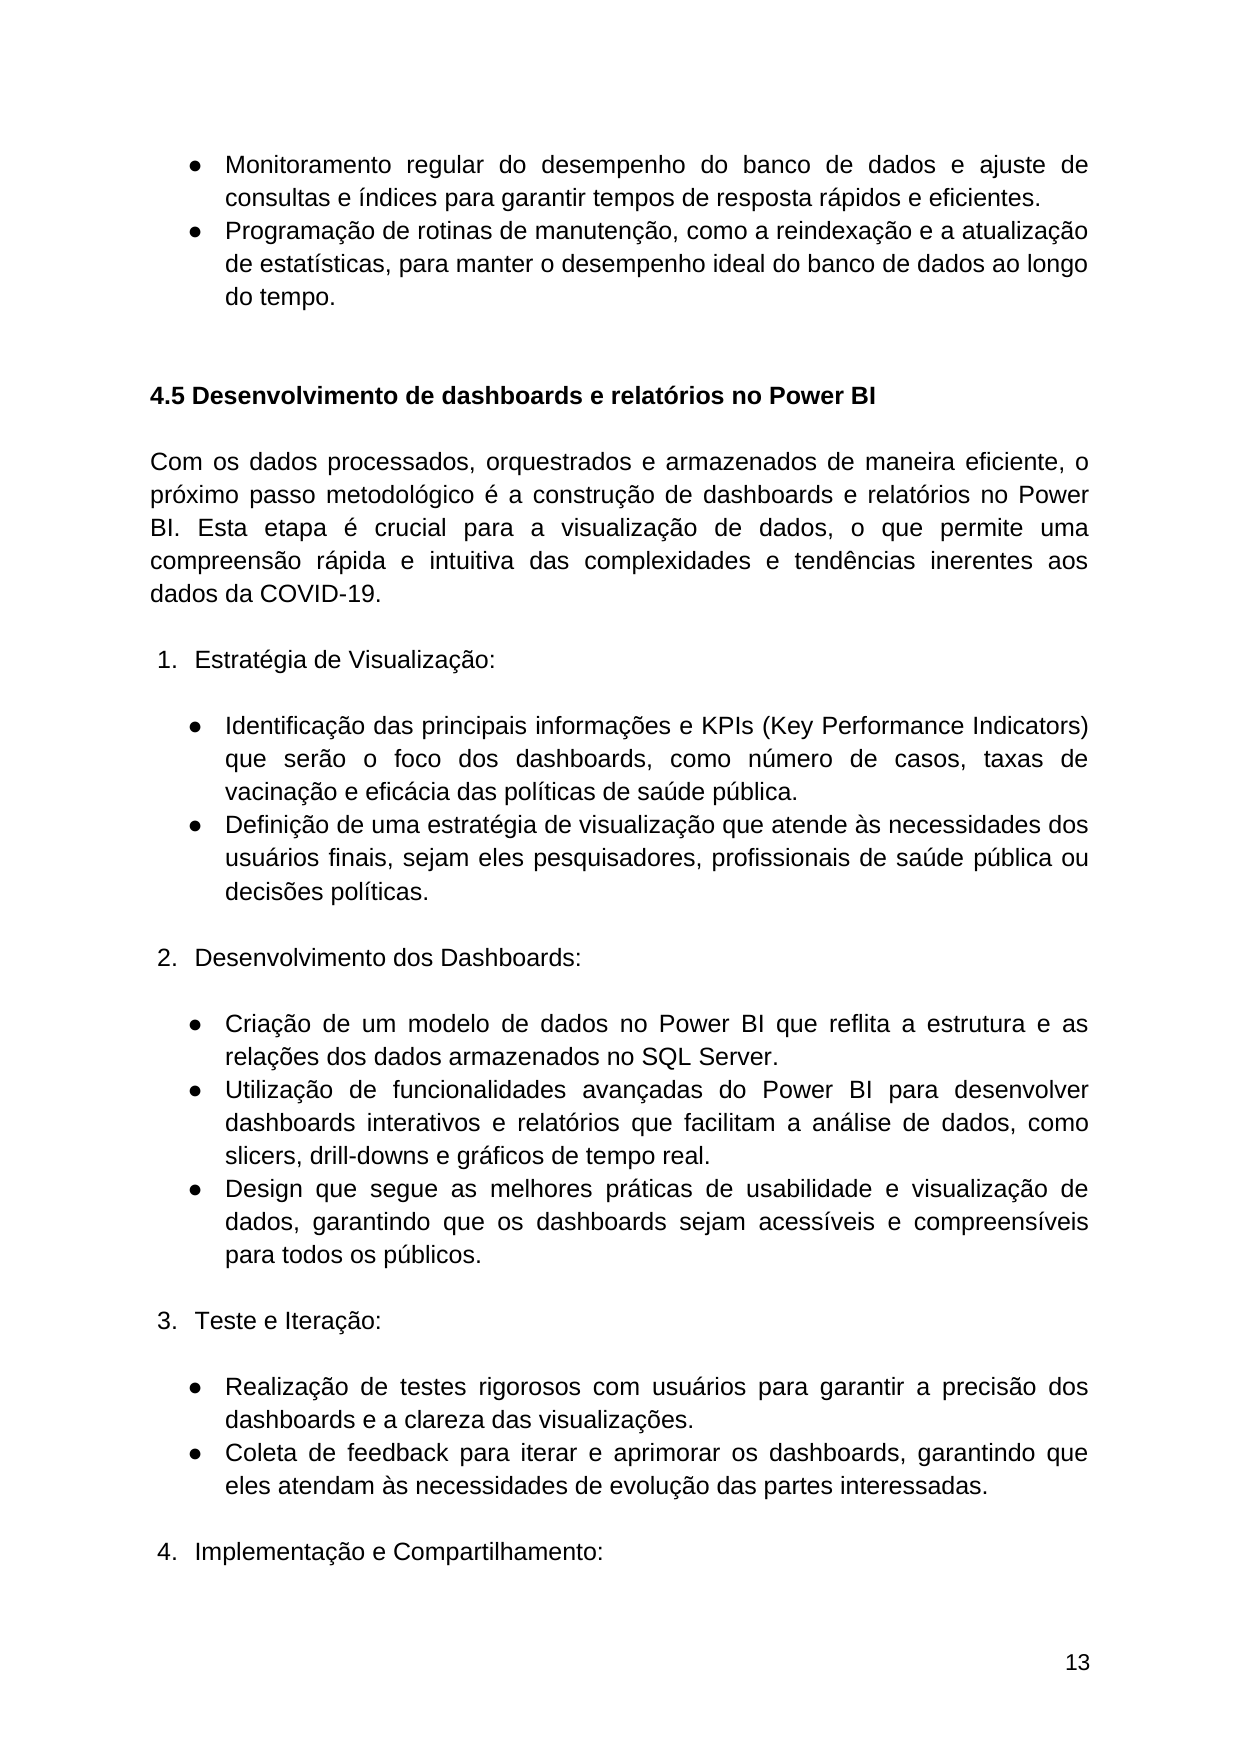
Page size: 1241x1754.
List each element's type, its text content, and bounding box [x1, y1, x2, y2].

list Design que segue as melhores práticas de usabilidade e visualização de dados, garantindo que os dashboards sejam acessíveis e compreensíveis para todos os públicos. [187, 1174, 1090, 1268]
list Monitoramento regular do desempenho do banco de dados e ajuste de consultas e índices para garantir tempos de resposta rápidos e eficientes. [187, 150, 1090, 212]
list Implementação e Compartilhamento: [157, 1537, 1090, 1566]
list Criação de um modelo de dados no Power BI que reflita a estrutura e as relações dos dados armazenados no SQL Server. [187, 1008, 1090, 1070]
text Com os dados processados, orquestrados e armazenados de maneira eficiente, o próximo passo metodológico é a construção de dashboards e relatórios no Power BI. Esta etapa é crucial para a visualização de dados, o que permite uma compreensão rápida e intuitiva das complexidades e tendências inerentes aos dados da COVID-19. [150, 447, 1090, 608]
list Estratégia de Visualização: [157, 645, 1090, 674]
list Identificação das principais informações e KPIs (Key Performance Indicators) que serão o foco dos dashboards, como número de casos, taxas de vacinação e eficácia das políticas de saúde pública. [187, 711, 1090, 806]
list Teste e Iteração: [157, 1306, 1090, 1334]
list Desenvolvimento dos Dashboards: [157, 942, 1090, 971]
text 4.5 Desenvolvimento de dashboards e relatórios no Power BI [150, 381, 1090, 410]
list Programação de rotinas de manutenção, como a reindexação e a atualização de estatísticas, para manter o desempenho ideal do banco de dados ao longo do tempo. [187, 216, 1090, 311]
list Utilização de funcionalidades avançadas do Power BI para desenvolver dashboards interativos e relatórios que facilitam a análise de dados, como slicers, drill-downs e gráficos de tempo real. [187, 1074, 1090, 1169]
list Coleta de feedback para iterar e aprimorar os dashboards, garantindo que eles atendam às necessidades de evolução das partes interessadas. [187, 1438, 1090, 1499]
list Realização de testes rigorosos com usuários para garantir a precisão dos dashboards e a clareza das visualizações. [187, 1372, 1090, 1433]
list Definição de uma estratégia de visualização que atende às necessidades dos usuários finais, sejam eles pesquisadores, profissionais de saúde pública ou decisões políticas. [187, 810, 1090, 905]
